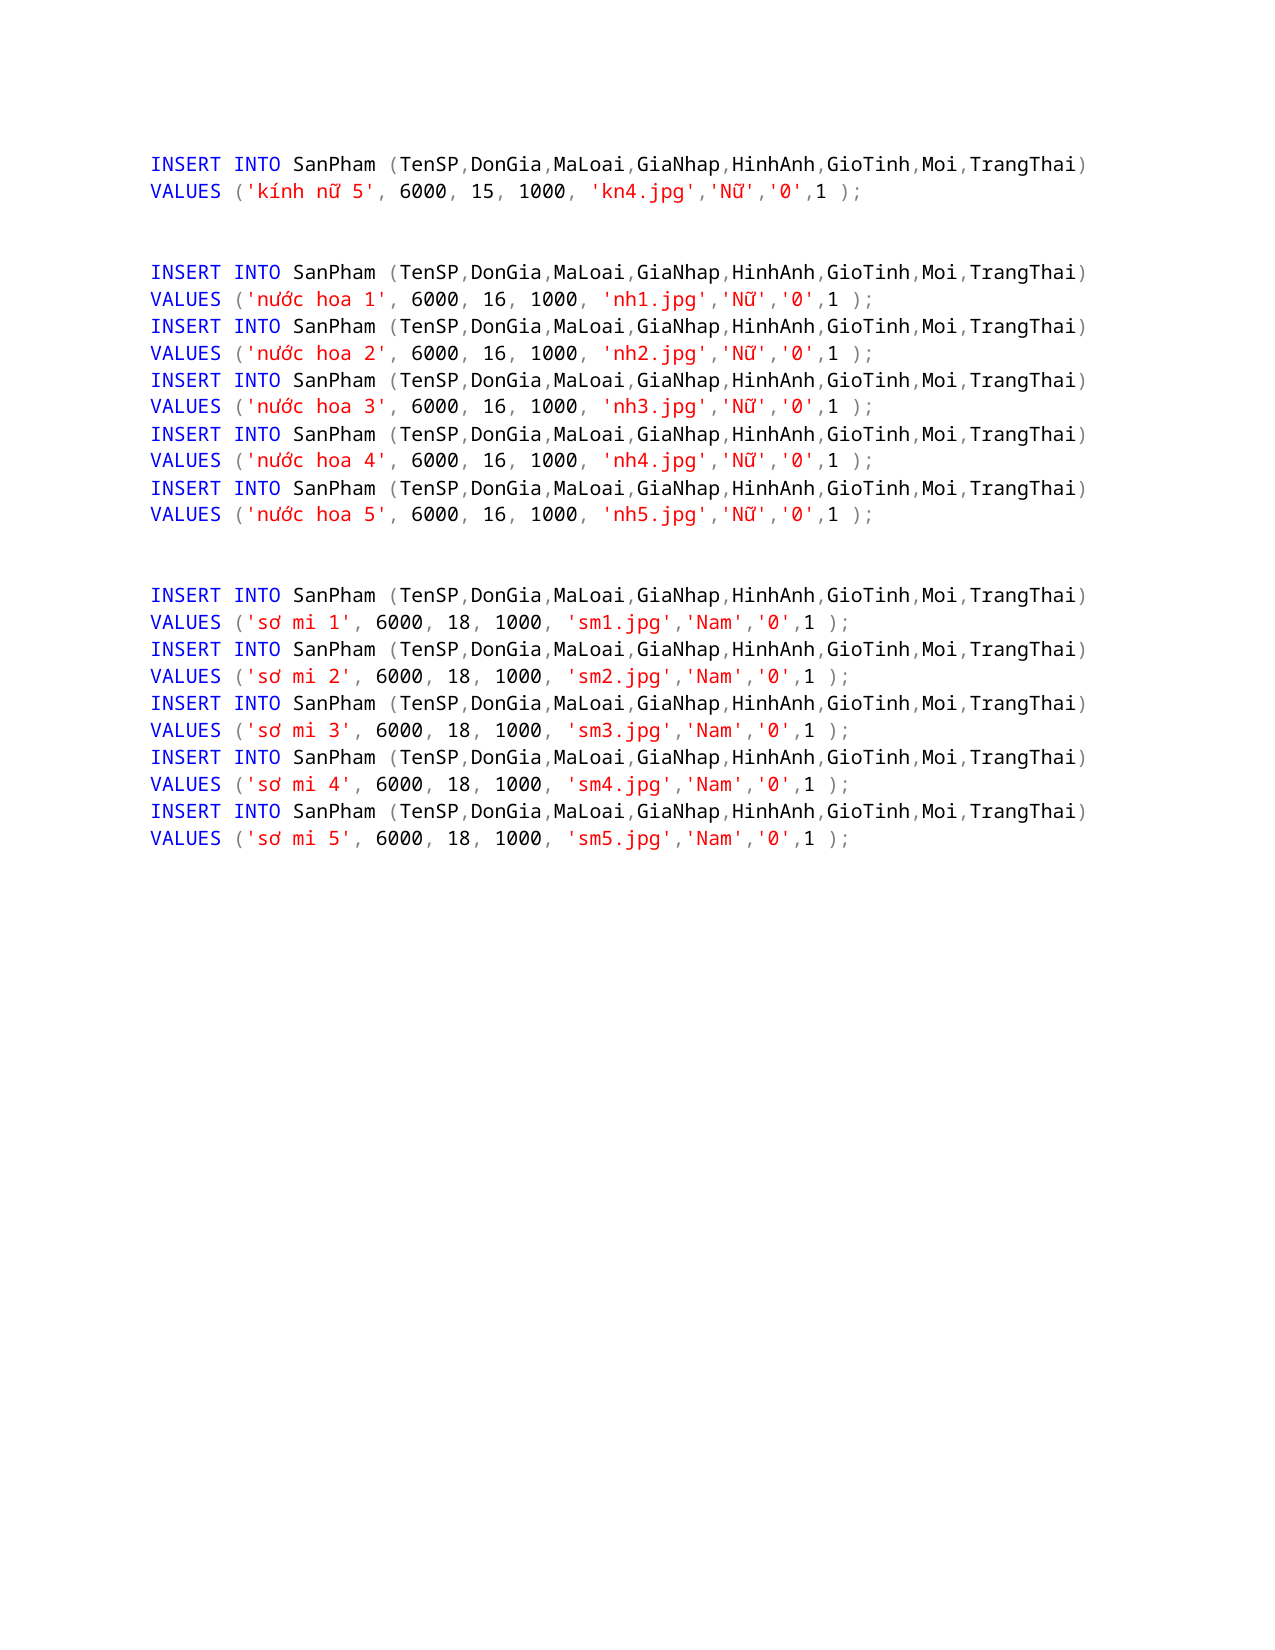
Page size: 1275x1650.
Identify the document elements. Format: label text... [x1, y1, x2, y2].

text INSERT INTO SanPham (TenSP,DonGia,MaLoai,GiaNhap,HinhAnh,GioTinh,Moi,TrangThai) VALUES ('sơ mi 2', 6000, 18, 1000, 'sm2.jpg','Nam','0',1 ); [150, 636, 1125, 689]
text INSERT INTO SanPham (TenSP,DonGia,MaLoai,GiaNhap,HinhAnh,GioTinh,Moi,TrangThai) VALUES ('nước hoa 4', 6000, 16, 1000, 'nh4.jpg','Nữ','0',1 ); [150, 420, 1125, 474]
text INSERT INTO SanPham (TenSP,DonGia,MaLoai,GiaNhap,HinhAnh,GioTinh,Moi,TrangThai) VALUES ('nước hoa 2', 6000, 16, 1000, 'nh2.jpg','Nữ','0',1 ); [150, 312, 1125, 366]
text INSERT INTO SanPham (TenSP,DonGia,MaLoai,GiaNhap,HinhAnh,GioTinh,Moi,TrangThai) VALUES ('sơ mi 4', 6000, 18, 1000, 'sm4.jpg','Nam','0',1 ); [150, 743, 1125, 797]
text INSERT INTO SanPham (TenSP,DonGia,MaLoai,GiaNhap,HinhAnh,GioTinh,Moi,TrangThai) VALUES ('nước hoa 3', 6000, 16, 1000, 'nh3.jpg','Nữ','0',1 ); [150, 366, 1125, 420]
text INSERT INTO SanPham (TenSP,DonGia,MaLoai,GiaNhap,HinhAnh,GioTinh,Moi,TrangThai) VALUES ('kính nữ 5', 6000, 15, 1000, 'kn4.jpg','Nữ','0',1 ); [150, 150, 1125, 204]
text INSERT INTO SanPham (TenSP,DonGia,MaLoai,GiaNhap,HinhAnh,GioTinh,Moi,TrangThai) VALUES ('nước hoa 5', 6000, 16, 1000, 'nh5.jpg','Nữ','0',1 ); [150, 474, 1125, 528]
text INSERT INTO SanPham (TenSP,DonGia,MaLoai,GiaNhap,HinhAnh,GioTinh,Moi,TrangThai) VALUES ('sơ mi 1', 6000, 18, 1000, 'sm1.jpg','Nam','0',1 ); [150, 582, 1125, 636]
text INSERT INTO SanPham (TenSP,DonGia,MaLoai,GiaNhap,HinhAnh,GioTinh,Moi,TrangThai) VALUES ('nước hoa 1', 6000, 16, 1000, 'nh1.jpg','Nữ','0',1 ); [150, 258, 1125, 312]
text INSERT INTO SanPham (TenSP,DonGia,MaLoai,GiaNhap,HinhAnh,GioTinh,Moi,TrangThai) VALUES ('sơ mi 5', 6000, 18, 1000, 'sm5.jpg','Nam','0',1 ); [150, 797, 1125, 851]
text INSERT INTO SanPham (TenSP,DonGia,MaLoai,GiaNhap,HinhAnh,GioTinh,Moi,TrangThai) VALUES ('sơ mi 3', 6000, 18, 1000, 'sm3.jpg','Nam','0',1 ); [150, 689, 1125, 743]
